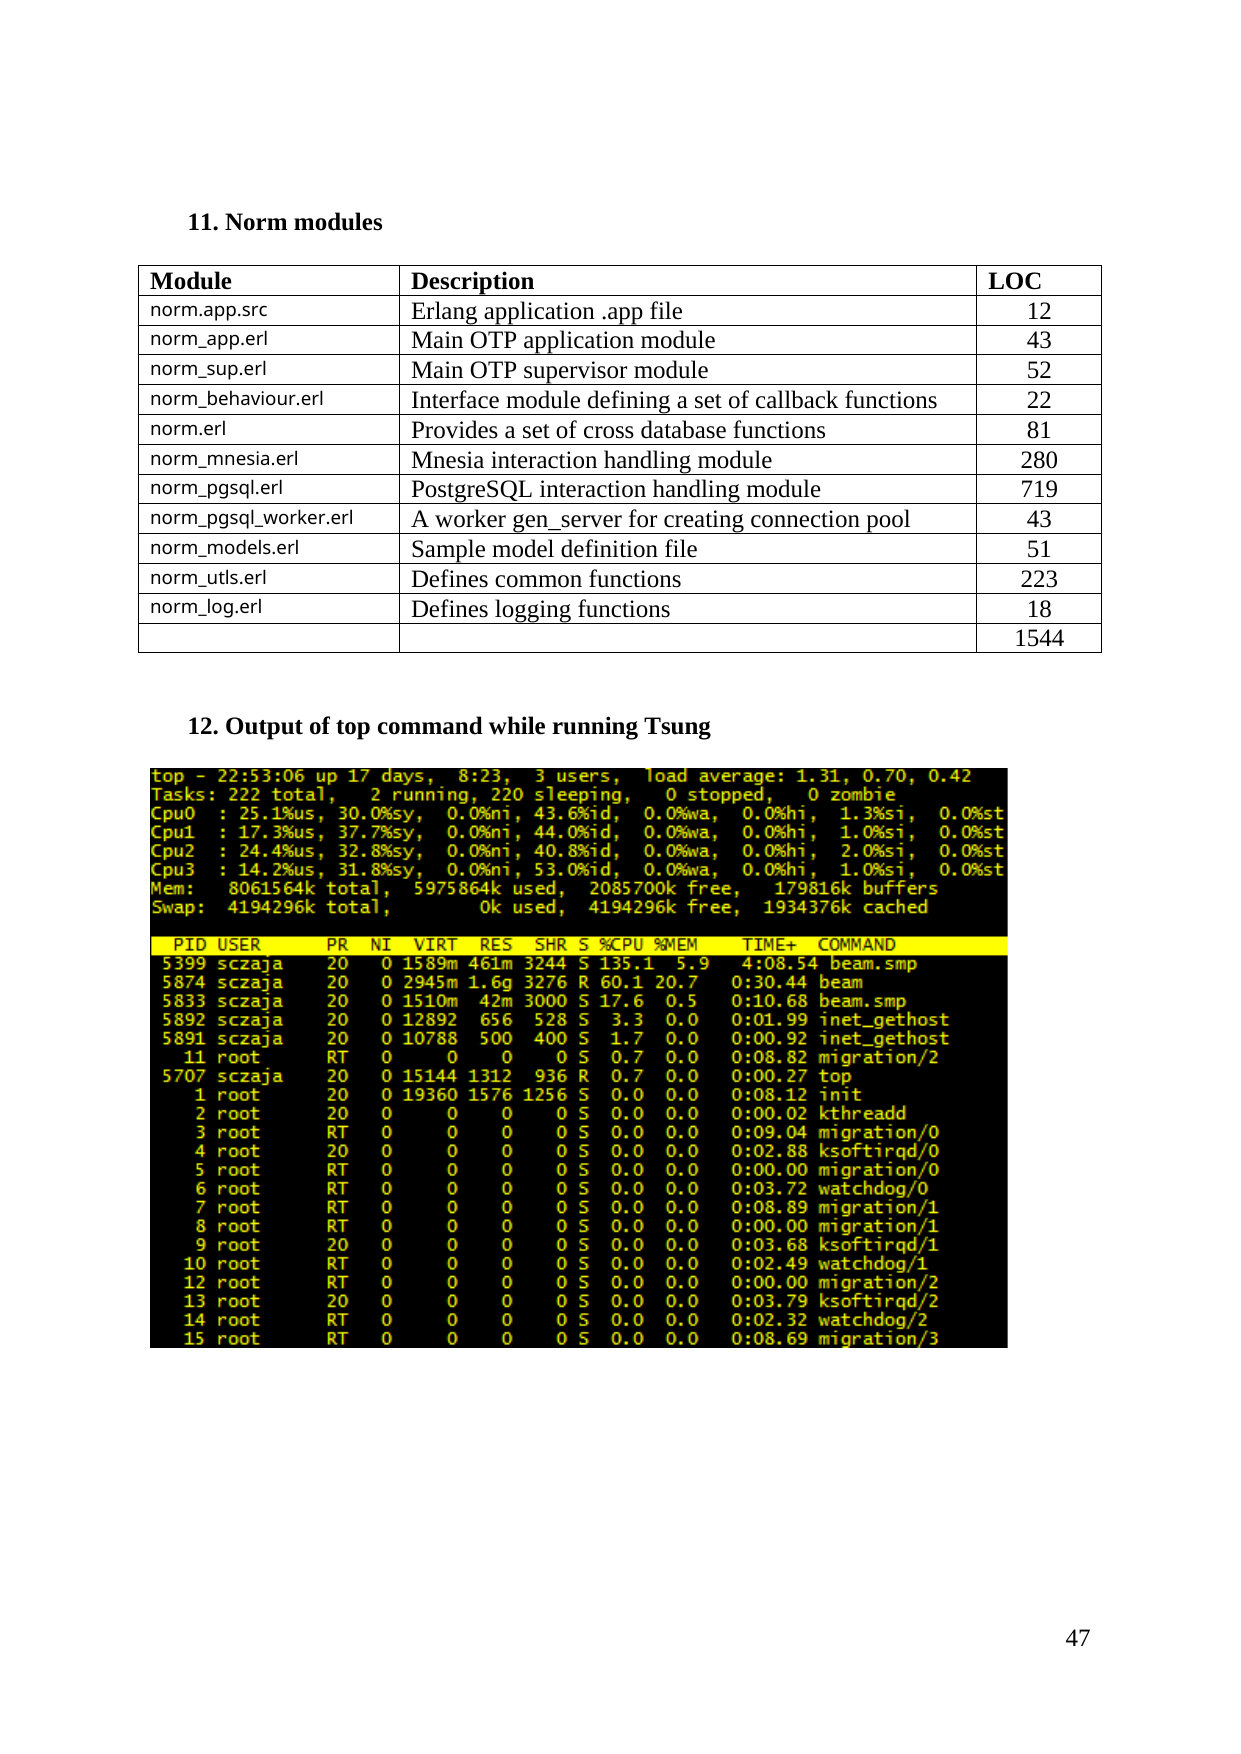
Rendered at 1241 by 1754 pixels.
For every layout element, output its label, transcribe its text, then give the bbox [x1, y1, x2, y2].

table_cell [400, 624, 976, 652]
table_cell norm_pgsql_worker.erl [139, 504, 399, 533]
table_cell 719 [977, 475, 1101, 503]
table_cell Main OTP application module [400, 326, 976, 354]
list Output of top command while running Tsung [187, 711, 1090, 739]
table_cell 12 [977, 296, 1101, 324]
table_cell norm_app.erl [139, 326, 399, 354]
table_cell 81 [977, 415, 1101, 444]
table_cell Sample model definition file [400, 534, 976, 563]
table_cell norm_sup.erl [139, 355, 399, 384]
table_cell 18 [977, 594, 1101, 622]
table_cell Provides a set of cross database functions [400, 415, 976, 444]
table_cell A worker gen_server for creating connection pool [400, 504, 976, 533]
table_cell [139, 624, 399, 652]
list Norm modules [187, 207, 1090, 236]
table_header LOC [977, 266, 1101, 295]
table_cell norm_log.erl [139, 594, 399, 622]
table_cell 51 [977, 534, 1101, 563]
table_header Module [139, 266, 399, 295]
table_cell Main OTP supervisor module [400, 355, 976, 384]
table_cell norm_mnesia.erl [139, 445, 399, 473]
table_cell 1544 [977, 624, 1101, 652]
table_cell norm.erl [139, 415, 399, 444]
table_cell Defines logging functions [400, 594, 976, 622]
table_cell norm_behaviour.erl [139, 385, 399, 414]
table_cell norm_models.erl [139, 534, 399, 563]
table_cell 52 [977, 355, 1101, 384]
table_cell norm_pgsql.erl [139, 475, 399, 503]
picture [150, 768, 1008, 1348]
table_cell 223 [977, 564, 1101, 593]
table_cell norm_utls.erl [139, 564, 399, 593]
table_cell Mnesia interaction handling module [400, 445, 976, 473]
table_cell Erlang application .app file [400, 296, 976, 324]
table_cell Defines common functions [400, 564, 976, 593]
table_cell 280 [977, 445, 1101, 473]
table_header Description [400, 266, 976, 295]
table_cell 43 [977, 326, 1101, 354]
table_cell 43 [977, 504, 1101, 533]
table_cell 22 [977, 385, 1101, 414]
table_cell PostgreSQL interaction handling module [400, 475, 976, 503]
table_cell Interface module defining a set of callback functions [400, 385, 976, 414]
table_cell norm.app.src [139, 296, 399, 324]
